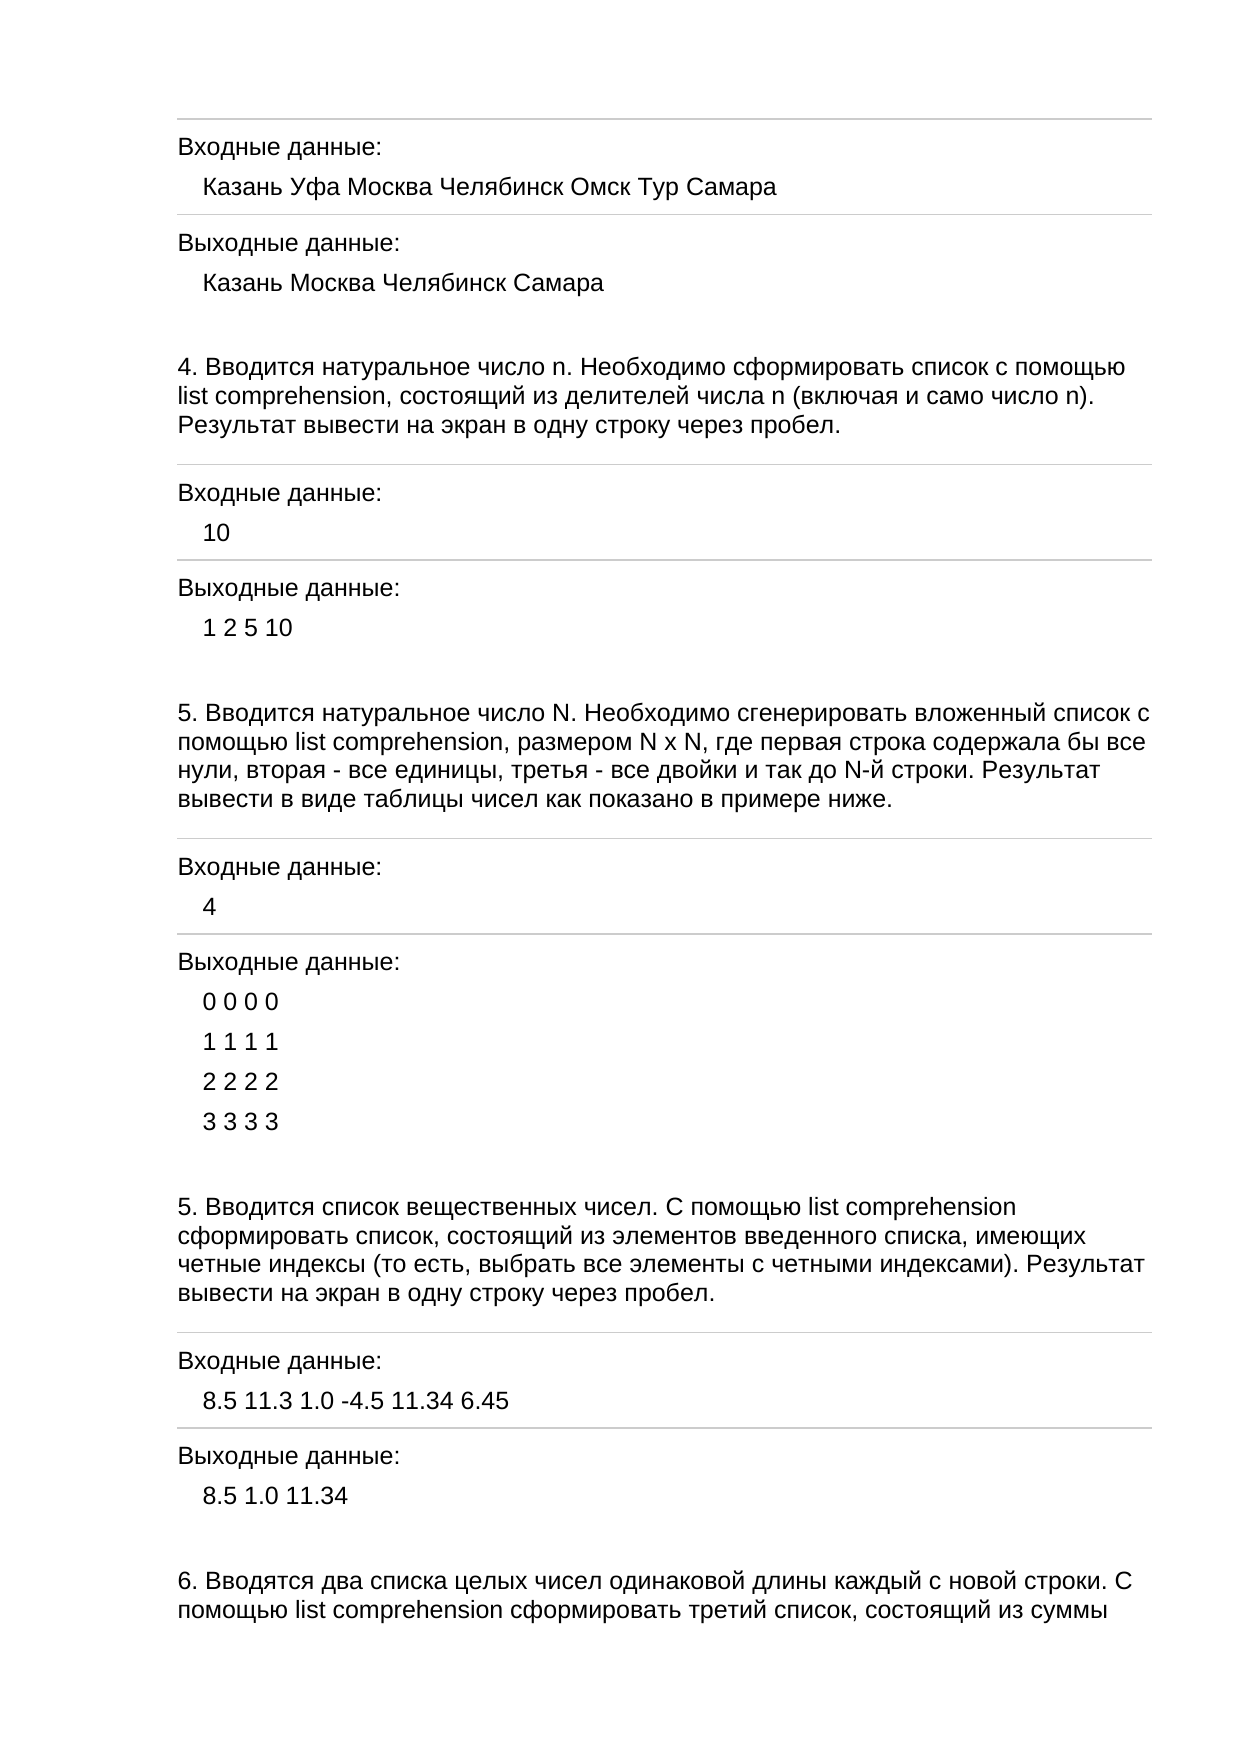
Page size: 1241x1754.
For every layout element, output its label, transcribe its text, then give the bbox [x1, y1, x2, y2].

text 5. Вводится натуральное число N. Необходимо сгенерировать вложенный список с помощью list comprehension, размером N x N, где первая строка содержала бы все нули, вторая - все единицы, третья - все двойки и так до N-й строки. Результат вывести в виде таблицы чисел как показано в примере ниже. [177, 698, 1152, 813]
text Выходные данные: [177, 561, 1152, 602]
text 1 2 5 10 [202, 602, 1152, 642]
text 3 3 3 3 [202, 1096, 1152, 1136]
text Выходные данные: [177, 215, 1152, 256]
text Входные данные: [177, 120, 1152, 161]
text 10 [202, 506, 1152, 546]
text 8.5 11.3 1.0 -4.5 11.34 6.45 [202, 1375, 1152, 1415]
text Входные данные: [177, 465, 1152, 506]
text 1 1 1 1 [202, 1016, 1152, 1056]
text Выходные данные: [177, 935, 1152, 976]
text Входные данные: [177, 839, 1152, 881]
text 2 2 2 2 [202, 1056, 1152, 1096]
text Казань Уфа Москва Челябинск Омск Тур Самара [202, 161, 1152, 201]
text 4 [202, 881, 1152, 921]
text Входные данные: [177, 1333, 1152, 1375]
text Казань Москва Челябинск Самара [202, 256, 1152, 296]
text Выходные данные: [177, 1429, 1152, 1470]
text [177, 1566, 1152, 1623]
text 4. Вводится натуральное число n. Необходимо сформировать список с помощью list comprehension, состоящий из делителей числа n (включая и само число n). Результат вывести на экран в одну строку через пробел. [177, 352, 1152, 438]
text 8.5 1.0 11.34 [202, 1470, 1152, 1510]
text 0 0 0 0 [202, 976, 1152, 1016]
text 5. Вводится список вещественных чисел. С помощью list comprehension сформировать список, состоящий из элементов введенного списка, имеющих четные индексы (то есть, выбрать все элементы с четными индексами). Результат вывести на экран в одну строку через пробел. [177, 1192, 1152, 1307]
